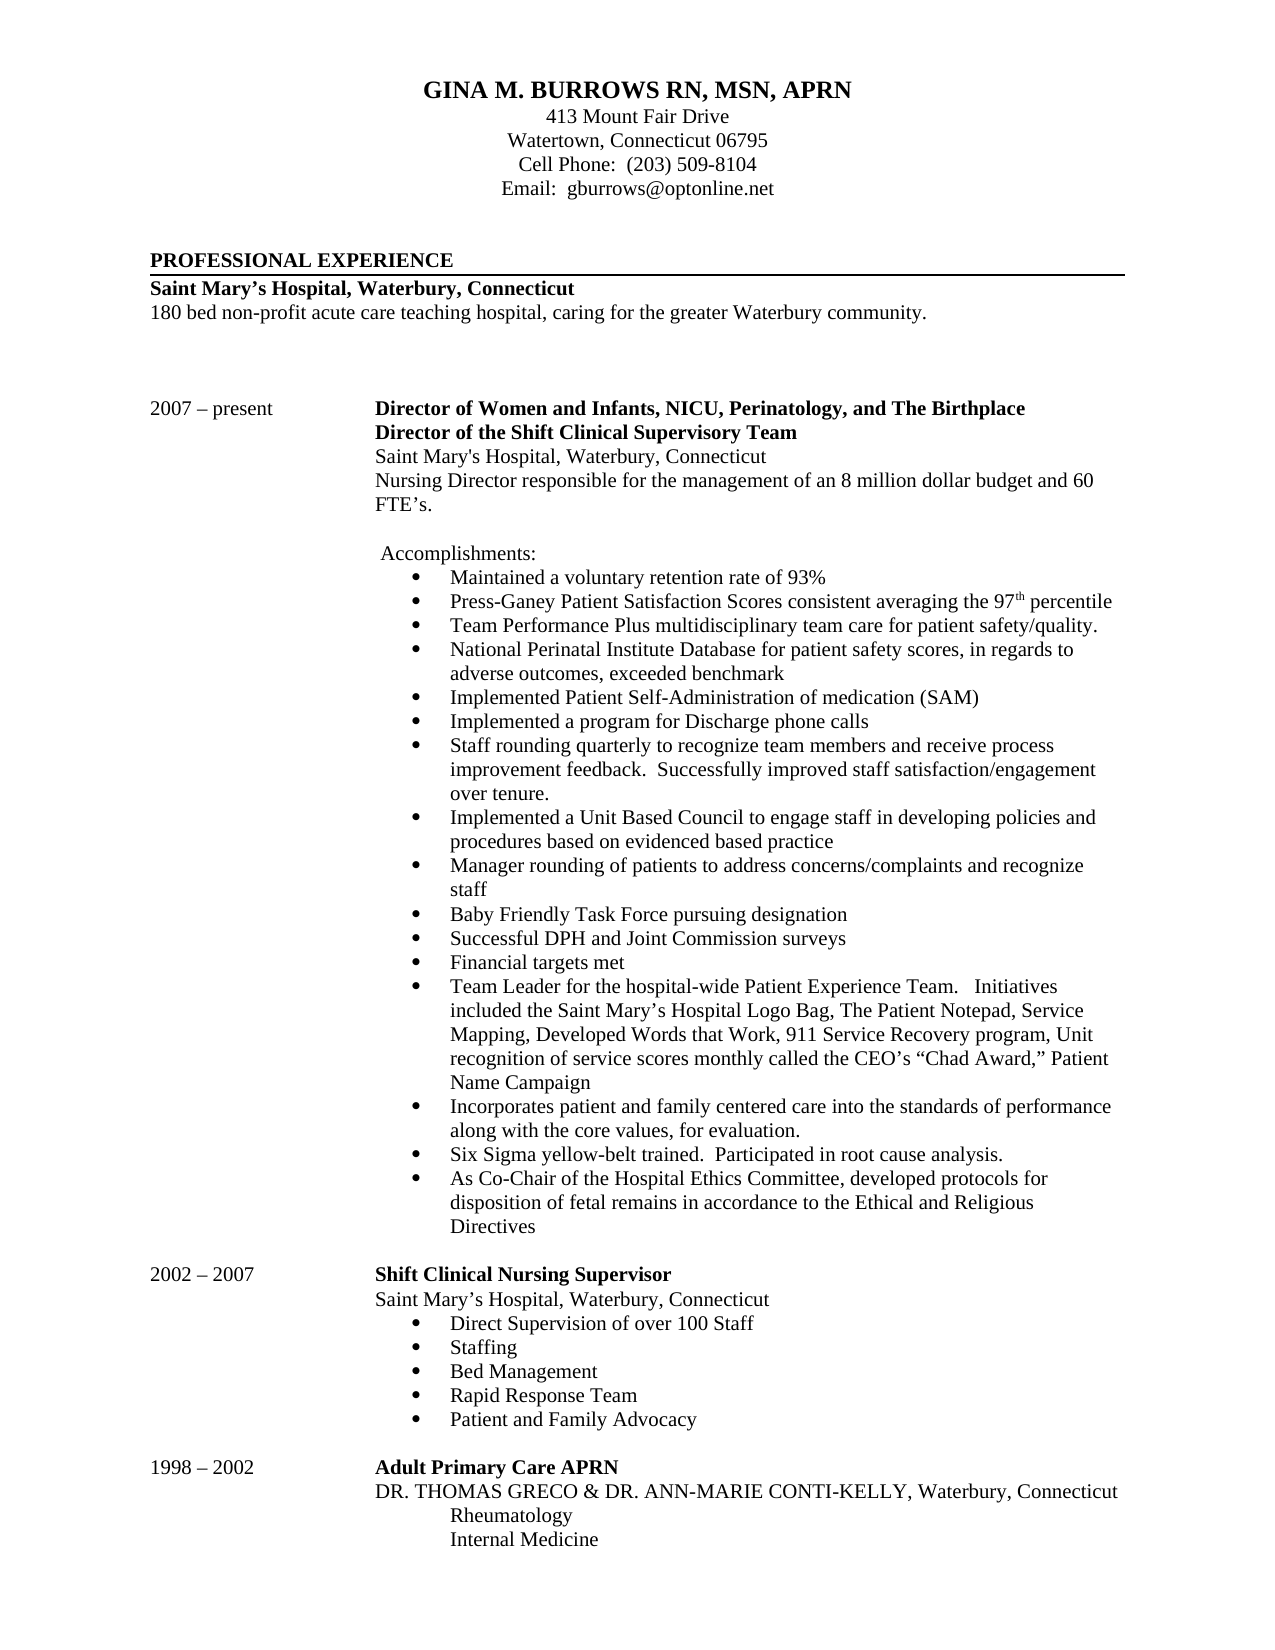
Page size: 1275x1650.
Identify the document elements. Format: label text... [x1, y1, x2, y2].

list Staffing [412, 1334, 1125, 1359]
list Financial targets met [412, 949, 1125, 974]
text Nursing Director responsible for the management of an 8 million dollar budget and 60 FTE’s. [150, 468, 1125, 516]
text DR. THOMAS GRECO & DR. ANN-MARIE CONTI-KELLY, Waterbury, Connecticut [300, 1479, 1125, 1503]
list Rheumatology [412, 1503, 1125, 1527]
list Bed Management [412, 1359, 1125, 1383]
text 1998 – 2002 Adult Primary Care APRN [150, 1455, 1125, 1479]
list Successful DPH and Joint Commission surveys [412, 926, 1125, 949]
text Cell Phone: (203) 509-8104 [150, 152, 1125, 176]
text 2007 – present Director of Women and Infants, NICU, Perinatology, and The Birthplace [150, 396, 1125, 420]
text Saint Mary’s Hospital, Waterbury, Connecticut [150, 276, 1125, 300]
list Six Sigma yellow-belt trained. Participated in root cause analysis. [412, 1142, 1125, 1166]
list Manager rounding of patients to address concerns/complaints and recognize staff [412, 853, 1125, 901]
text Accomplishments: [150, 541, 1125, 564]
title Gina M. BURROWS RN, MSN, APRN [150, 75, 1125, 104]
list Incorporates patient and family centered care into the standards of performance along with the core values, for evaluation. [412, 1094, 1125, 1142]
list Rapid Response Team [412, 1383, 1125, 1407]
text PROFESSIONAL EXPERIENCE [150, 248, 1125, 274]
list As Co-Chair of the Hospital Ethics Committee, developed protocols for disposition of fetal remains in accordance to the Ethical and Religious Directives [412, 1166, 1125, 1238]
list Staff rounding quarterly to recognize team members and receive process improvement feedback. Successfully improved staff satisfaction/engagement over tenure. [412, 733, 1125, 805]
text Director of the Shift Clinical Supervisory Team [150, 420, 1125, 444]
text 2002 – 2007 Shift Clinical Nursing Supervisor [150, 1262, 1125, 1286]
list Baby Friendly Task Force pursuing designation [412, 901, 1125, 926]
list National Perinatal Institute Database for patient safety scores, in regards to adverse outcomes, exceeded benchmark [412, 637, 1125, 685]
list Implemented Patient Self-Administration of medication (SAM) [412, 685, 1125, 709]
list Press-Ganey Patient Satisfaction Scores consistent averaging the 97th percentile [412, 589, 1125, 613]
list Implemented a program for Discharge phone calls [412, 709, 1125, 733]
list Maintained a voluntary retention rate of 93% [412, 564, 1125, 589]
text Email: gburrows@optonline.net [150, 176, 1125, 200]
text Saint Mary’s Hospital, Waterbury, Connecticut [150, 1286, 1125, 1311]
text Saint Mary's Hospital, Waterbury, Connecticut [150, 444, 1125, 468]
list Internal Medicine [412, 1527, 1125, 1551]
text 180 bed non-profit acute care teaching hospital, caring for the greater Waterbury community. [150, 300, 1125, 324]
list Direct Supervision of over 100 Staff [412, 1311, 1125, 1334]
list Implemented a Unit Based Council to engage staff in developing policies and procedures based on evidenced based practice [412, 805, 1125, 853]
text 413 Mount Fair Drive [150, 104, 1125, 128]
list Patient and Family Advocacy [412, 1407, 1125, 1431]
list Team Performance Plus multidisciplinary team care for patient safety/quality. [412, 613, 1125, 637]
text Watertown, Connecticut 06795 [150, 128, 1125, 152]
list Team Leader for the hospital-wide Patient Experience Team. Initiatives included the Saint Mary’s Hospital Logo Bag, The Patient Notepad, Service Mapping, Developed Words that Work, 911 Service Recovery program, Unit recognition of service scores monthly called the CEO’s “Chad Award,” Patient Name Campaign [412, 974, 1125, 1094]
